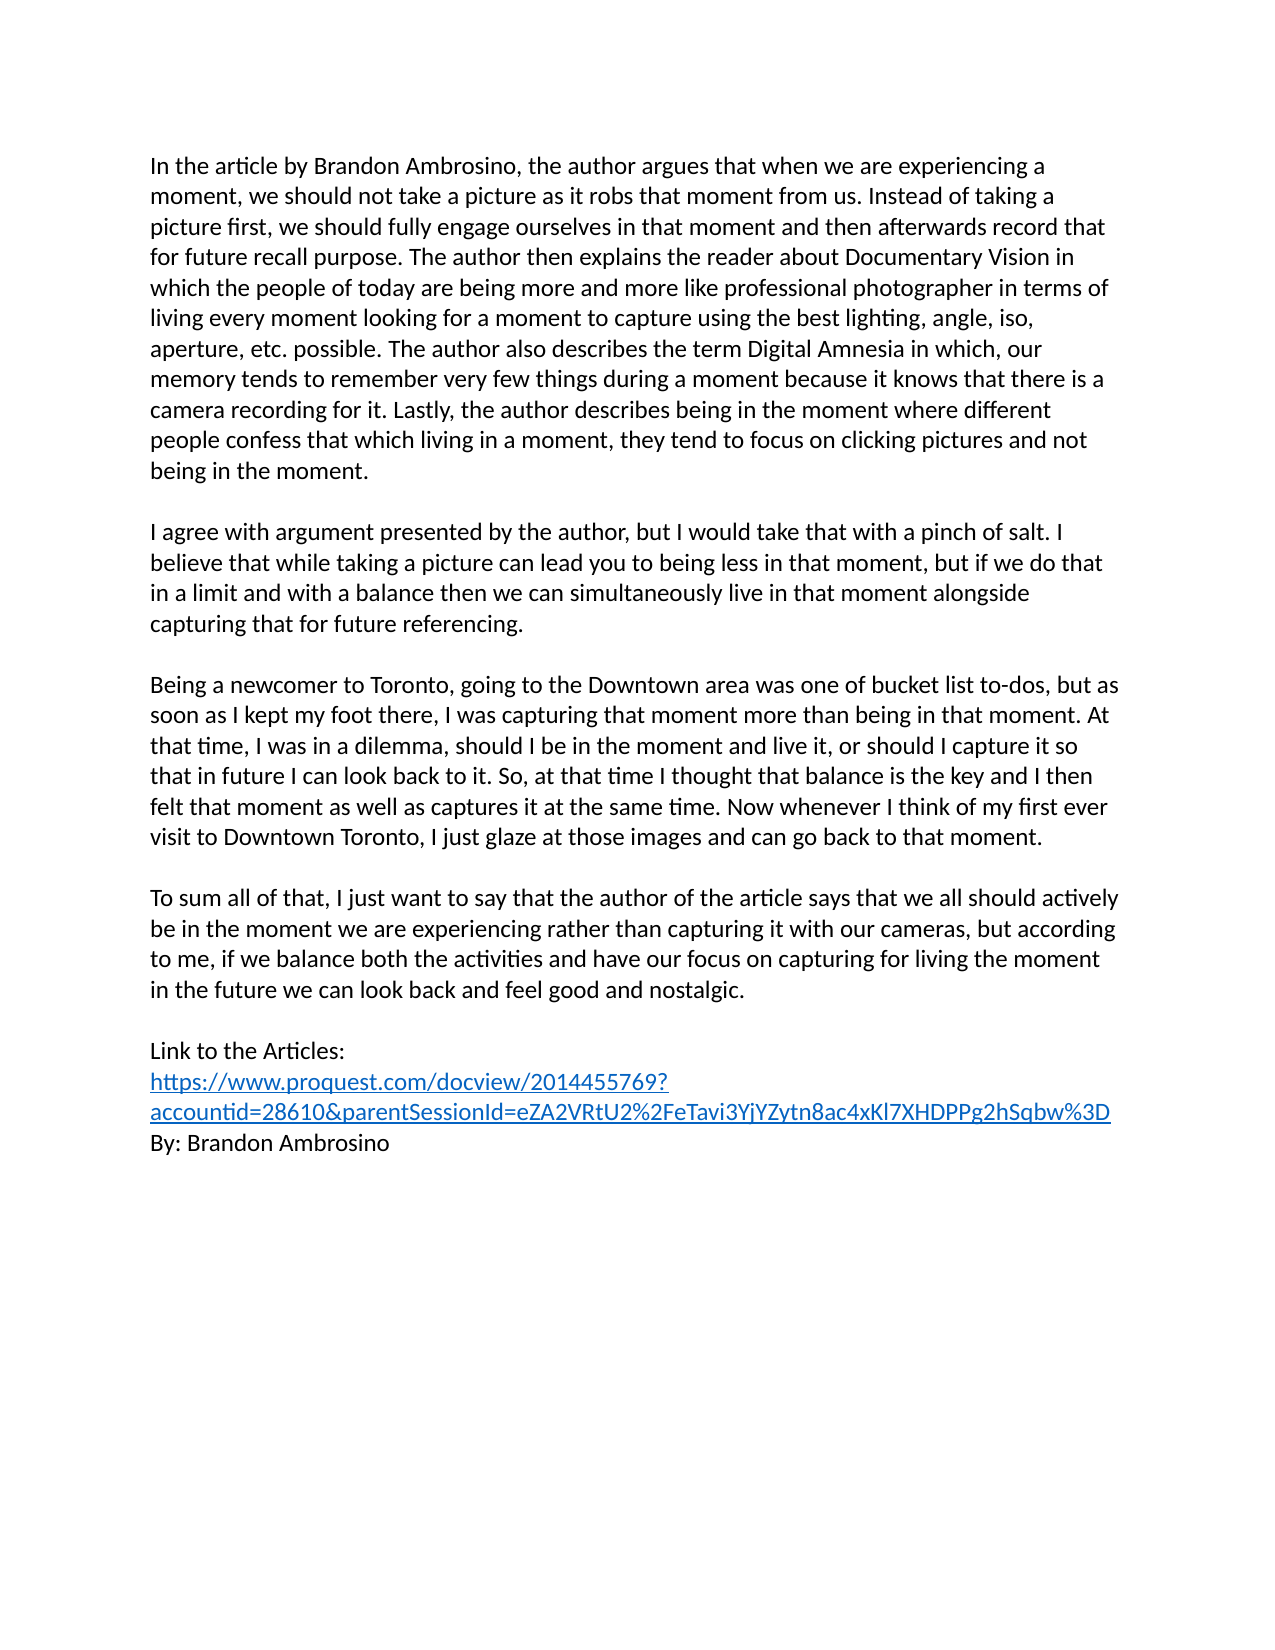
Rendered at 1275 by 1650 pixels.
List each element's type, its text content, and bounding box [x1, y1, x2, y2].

text Link to the Articles: [150, 1035, 1125, 1066]
text To sum all of that, I just want to say that the author of the article says that we all should actively be in the moment we are experiencing rather than capturing it with our cameras, but according to me, if we balance both the activities and have our focus on capturing for living the moment in the future we can look back and feel good and nostalgic. [150, 882, 1125, 1004]
text In the article by Brandon Ambrosino, the author argues that when we are experiencing a moment, we should not take a picture as it robs that moment from us. Instead of taking a picture first, we should fully engage ourselves in that moment and then afterwards record that for future recall purpose. The author then explains the reader about Documentary Vision in which the people of today are being more and more like professional photographer in terms of living every moment looking for a moment to capture using the best lighting, angle, iso, aperture, etc. possible. The author also describes the term Digital Amnesia in which, our memory tends to remember very few things during a moment because it knows that there is a camera recording for it. Lastly, the author describes being in the moment where different people confess that which living in a moment, they tend to focus on clicking pictures and not being in the moment. [150, 150, 1125, 486]
text https://www.proquest.com/docview/2014455769?accountid=28610&parentSessionId=eZA2VRtU2%2FeTavi3YjYZytn8ac4xKl7XHDPPg2hSqbw%3D By: Brandon Ambrosino [150, 1066, 1125, 1157]
text Being a newcomer to Toronto, going to the Downtown area was one of bucket list to-dos, but as soon as I kept my foot there, I was capturing that moment more than being in that moment. At that time, I was in a dilemma, should I be in the moment and live it, or should I capture it so that in future I can look back to it. So, at that time I thought that balance is the key and I then felt that moment as well as captures it at the same time. Now whenever I think of my first ever visit to Downtown Toronto, I just glaze at those images and can go back to that moment. [150, 669, 1125, 852]
text I agree with argument presented by the author, but I would take that with a pinch of salt. I believe that while taking a picture can lead you to being less in that moment, but if we do that in a limit and with a balance then we can simultaneously live in that moment alongside capturing that for future referencing. [150, 516, 1125, 638]
